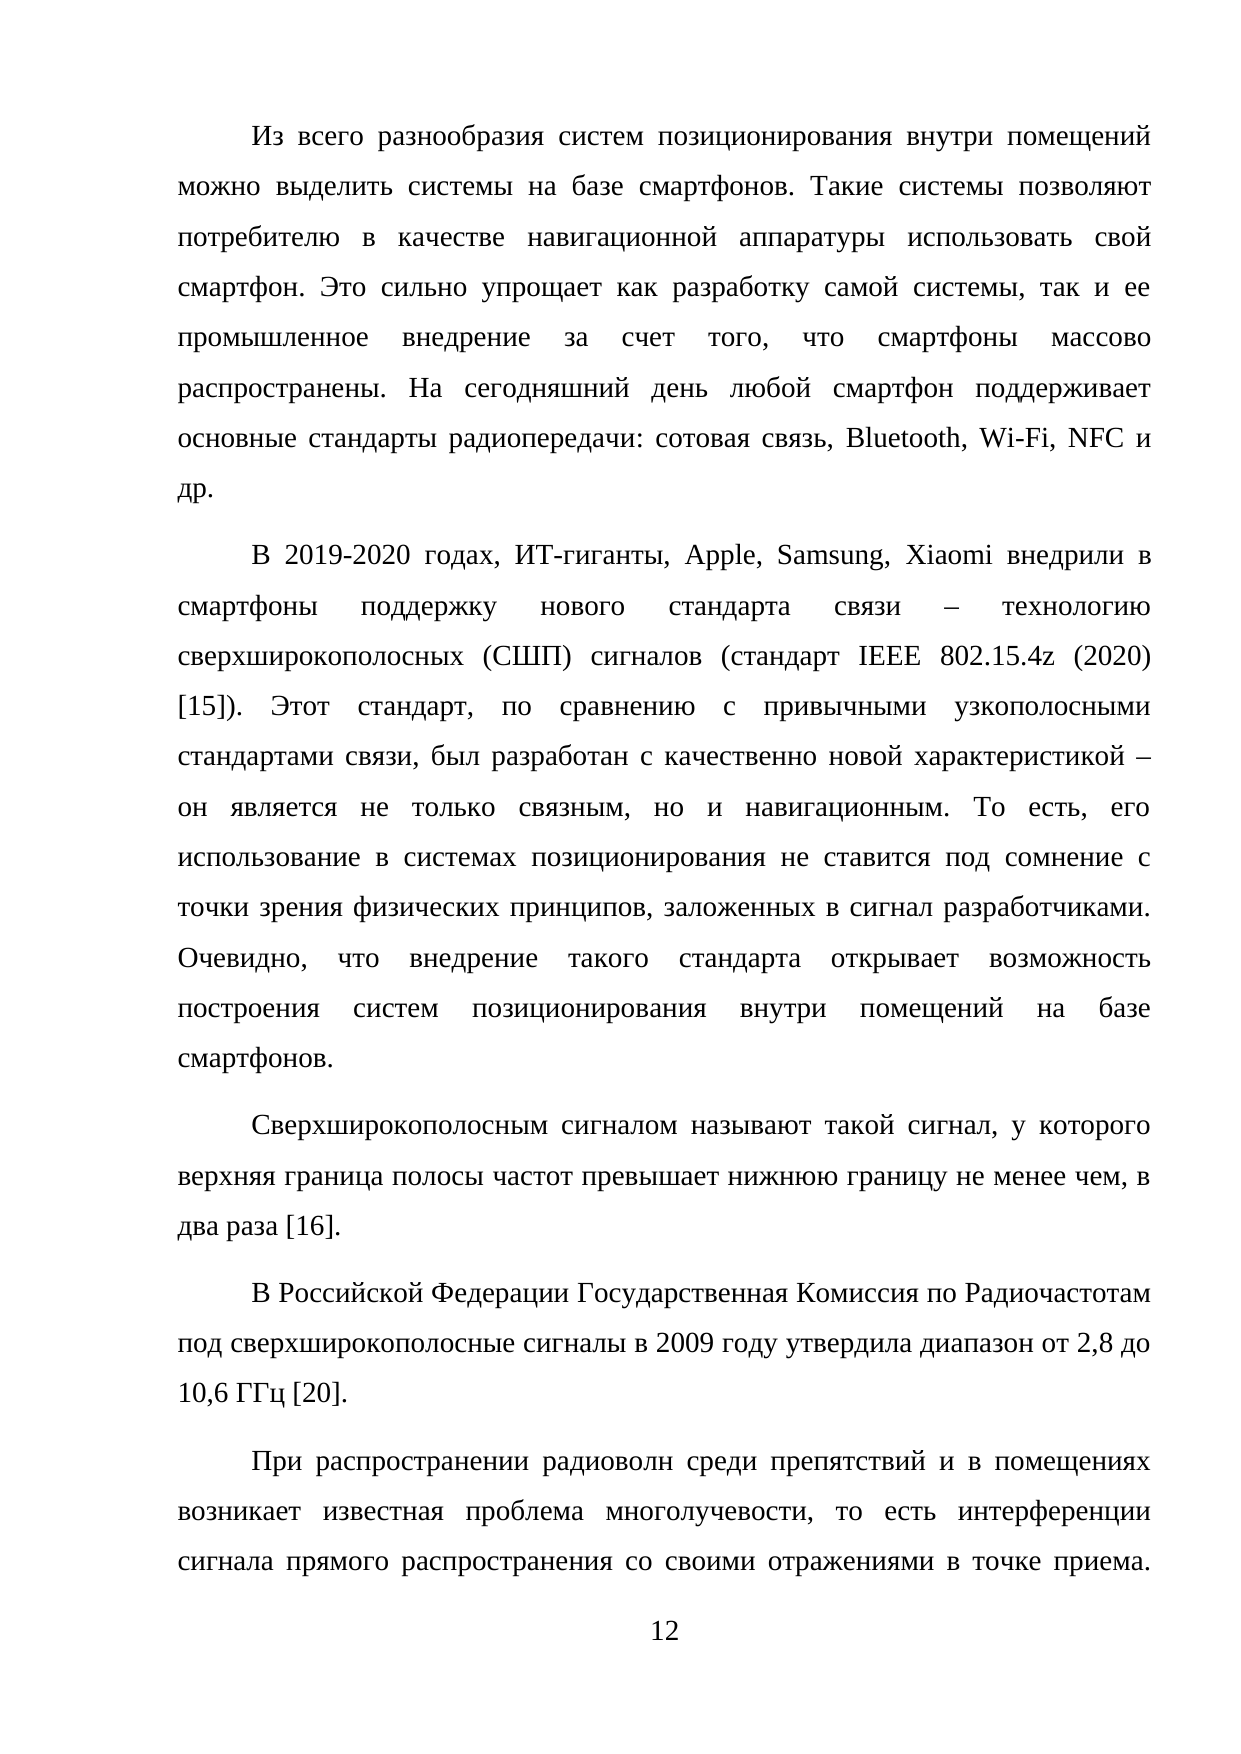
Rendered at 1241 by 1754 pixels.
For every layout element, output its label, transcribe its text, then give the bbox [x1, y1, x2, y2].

text В 2019-2020 годах, ИТ-гиганты, Apple, Samsung, Xiaomi внедрили в смартфоны поддержку нового стандарта связи – технологию сверхширокополосных (СШП) сигналов (стандарт IEEE 802.15.4z (2020) [15]). Этот стандарт, по сравнению с привычными узкополосными стандартами связи, был разработан с качественно новой характеристикой – он является не только связным, но и навигационным. То есть, его использование в системах позиционирования не ставится под сомнение с точки зрения физических принципов, заложенных в сигнал разработчиками. Очевидно, что внедрение такого стандарта открывает возможность построения систем позиционирования внутри помещений на базе смартфонов. [177, 537, 1152, 1074]
text В Российской Федерации Государственная Комиссия по Радиочастотам под сверхширокополосные сигналы в 2009 году утвердила диапазон от 2,8 до 10,6 ГГц [20]. [177, 1275, 1152, 1409]
text Из всего разнообразия систем позиционирования внутри помещений можно выделить системы на базе смартфонов. Такие системы позволяют потребителю в качестве навигационной аппаратуры использовать свой смартфон. Это сильно упрощает как разработку самой системы, так и ее промышленное внедрение за счет того, что смартфоны массово распространены. На сегодняшний день любой смартфон поддерживает основные стандарты радиопередачи: сотовая связь, Bluetooth, Wi-Fi, NFC и др. [177, 118, 1152, 504]
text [177, 1443, 1152, 1577]
text Сверхширокополосным сигналом называют такой сигнал, у которого верхняя граница полосы частот превышает нижнюю границу не менее чем, в два раза [16]. [177, 1107, 1152, 1242]
